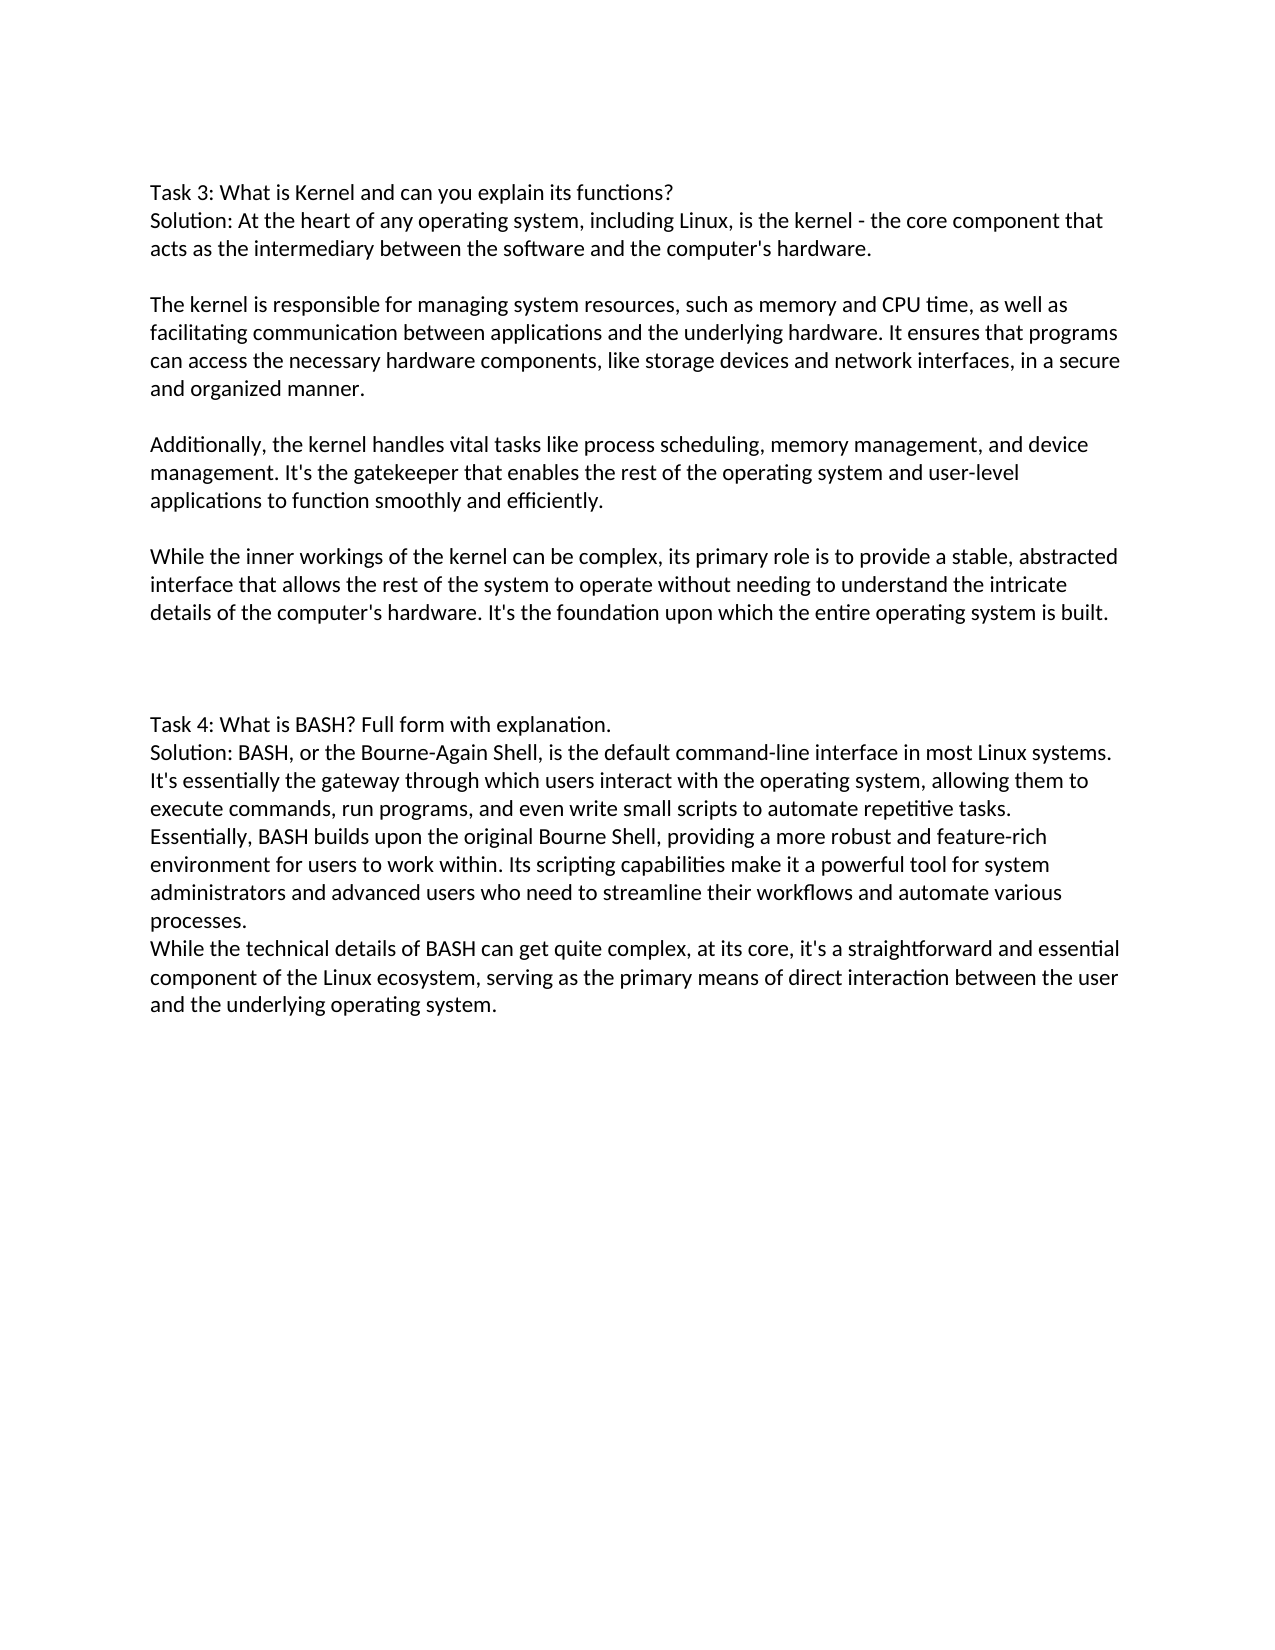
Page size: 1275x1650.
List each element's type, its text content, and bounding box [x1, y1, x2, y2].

text Solution: At the heart of any operating system, including Linux, is the kernel - the core component that acts as the intermediary between the software and the computer's hardware. [150, 206, 1125, 262]
text Task 4: What is BASH? Full form with explanation. [150, 710, 1125, 738]
text Task 3: What is Kernel and can you explain its functions? [150, 178, 1125, 206]
text While the inner workings of the kernel can be complex, its primary role is to provide a stable, abstracted interface that allows the rest of the system to operate without needing to understand the intricate details of the computer's hardware. It's the foundation upon which the entire operating system is built. [150, 542, 1125, 626]
text While the technical details of BASH can get quite complex, at its core, it's a straightforward and essential component of the Linux ecosystem, serving as the primary means of direct interaction between the user and the underlying operating system. [150, 934, 1125, 1019]
text Additionally, the kernel handles vital tasks like process scheduling, memory management, and device management. It's the gatekeeper that enables the rest of the operating system and user-level applications to function smoothly and efficiently. [150, 430, 1125, 514]
text The kernel is responsible for managing system resources, such as memory and CPU time, as well as facilitating communication between applications and the underlying hardware. It ensures that programs can access the necessary hardware components, like storage devices and network interfaces, in a secure and organized manner. [150, 290, 1125, 402]
text Solution: BASH, or the Bourne-Again Shell, is the default command-line interface in most Linux systems. It's essentially the gateway through which users interact with the operating system, allowing them to execute commands, run programs, and even write small scripts to automate repetitive tasks. [150, 738, 1125, 822]
text Essentially, BASH builds upon the original Bourne Shell, providing a more robust and feature-rich environment for users to work within. Its scripting capabilities make it a powerful tool for system administrators and advanced users who need to streamline their workflows and automate various processes. [150, 822, 1125, 934]
